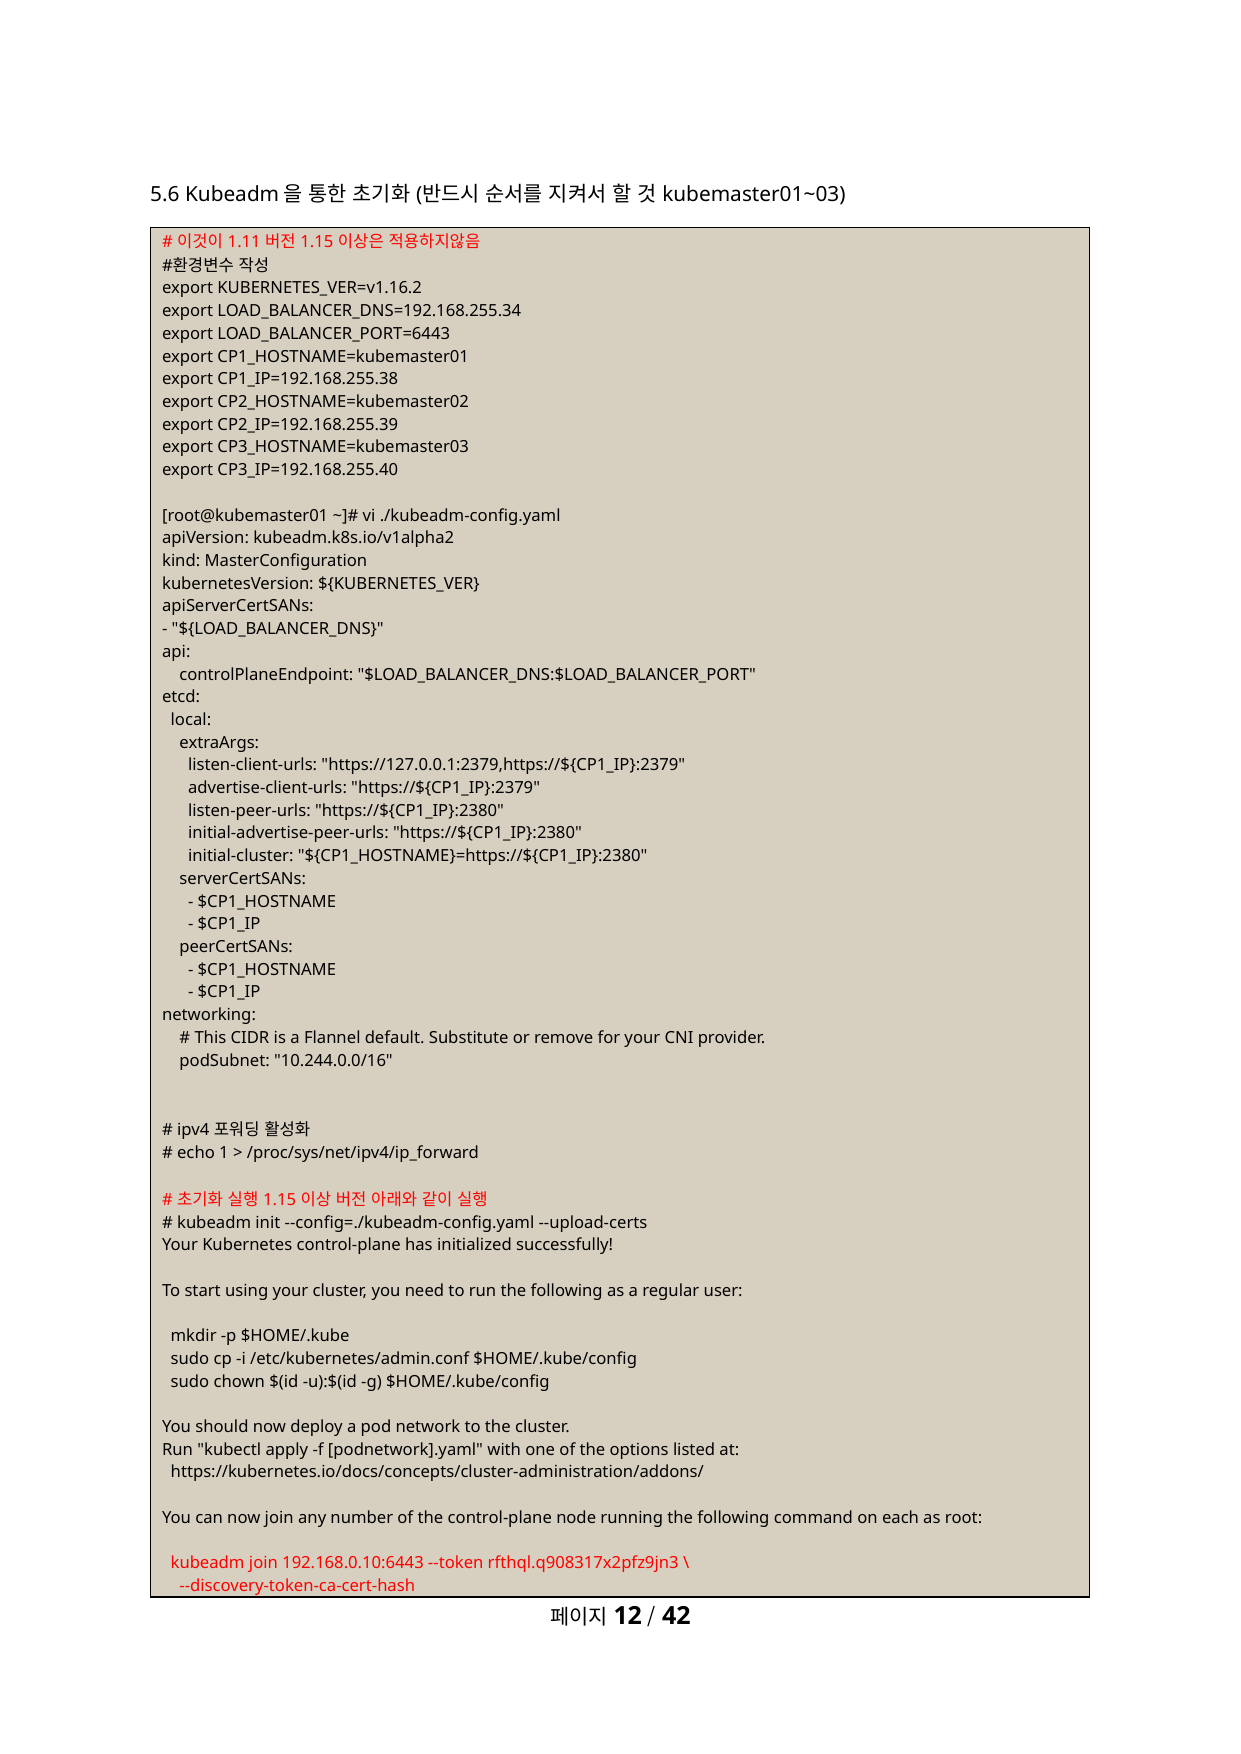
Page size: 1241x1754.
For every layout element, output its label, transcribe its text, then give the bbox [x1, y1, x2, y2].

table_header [151, 228, 1089, 1596]
subtitle Kubeadm을 통한 초기화 (반드시 순서를 지켜서 할 것 kubemaster01~03) [150, 177, 1090, 207]
